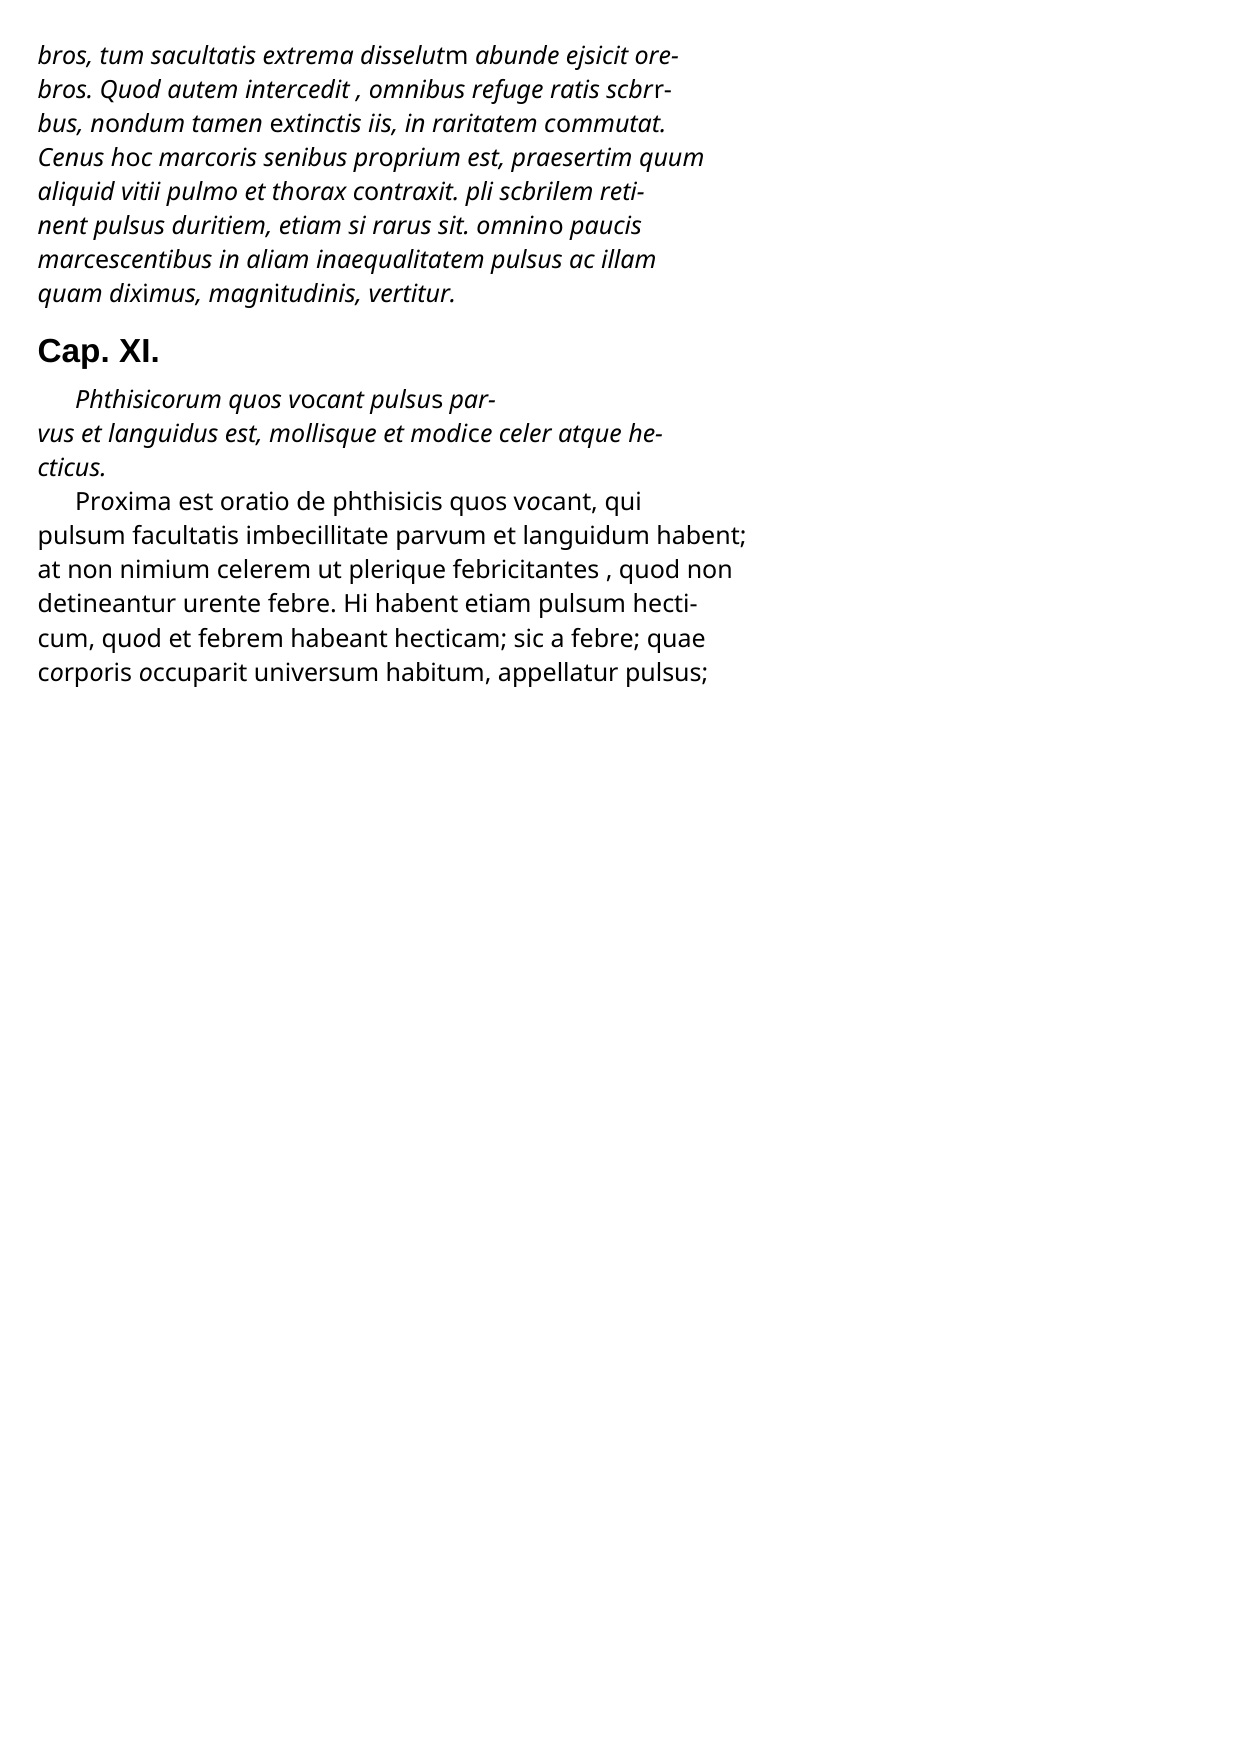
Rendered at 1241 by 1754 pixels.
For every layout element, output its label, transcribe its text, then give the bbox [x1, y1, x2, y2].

text Phthisicorum quos vocant pulsus par- vus et languidus est, mollisque et modice celer atque he- cticus. [37, 382, 1203, 484]
subtitle Cap. XI. [37, 331, 1203, 369]
text Proxima est oratio de phthisicis quos vocant, qui pulsum facultatis imbecillitate parvum et languidum habent; at non nimium celerem ut plerique febricitantes , quod non detineantur urente febre. Hi habent etiam pulsum hecti- cum, quod et febrem habeant hecticam; sic a febre; quae corporis occuparit universum habitum, appellatur pulsus; [37, 484, 1203, 688]
text bros, tum sacultatis extrema disselutm abunde ejsicit ore- bros. Quod autem intercedit , omnibus refuge ratis scbrr- bus, nondum tamen extinctis iis, in raritatem commutat. Cenus hoc marcoris senibus proprium est, praesertim quum aliquid vitii pulmo et thorax contraxit. pli scbrilem reti- nent pulsus duritiem, etiam si rarus sit. omnino paucis marcescentibus in aliam inaequalitatem pulsus ac illam quam diximus, magnitudinis, vertitur. [37, 37, 1203, 310]
